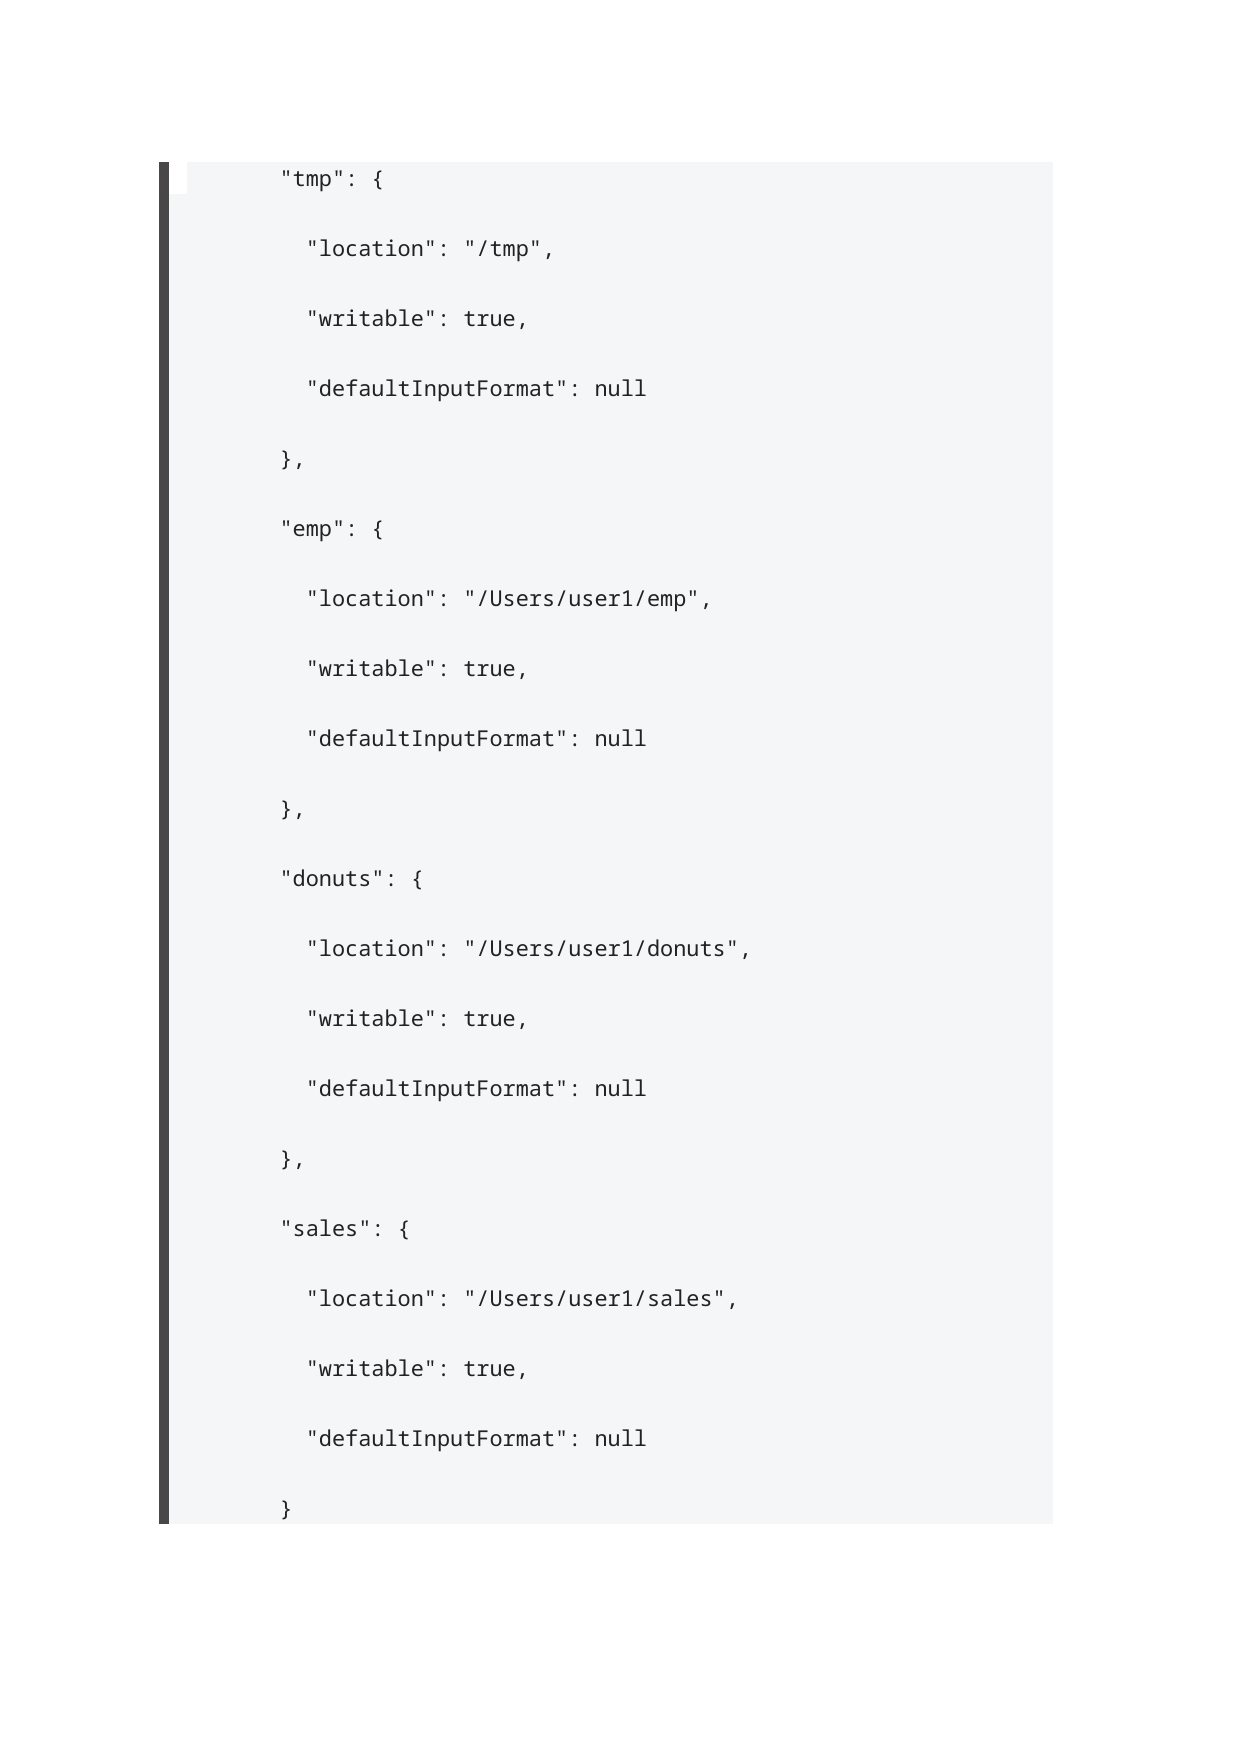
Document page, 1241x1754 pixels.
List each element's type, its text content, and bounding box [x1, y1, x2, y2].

text "location": "/Users/user1/emp", [169, 582, 1053, 614]
text } [169, 1492, 1053, 1524]
text }, [169, 1142, 1053, 1174]
text "emp": { [169, 512, 1053, 544]
text }, [169, 792, 1053, 824]
text "writable": true, [169, 1002, 1053, 1034]
text "tmp": { [187, 162, 1053, 194]
text "donuts": { [169, 862, 1053, 894]
text "location": "/Users/user1/sales", [169, 1282, 1053, 1314]
text "defaultInputFormat": null [169, 372, 1053, 404]
text "defaultInputFormat": null [169, 1422, 1053, 1454]
text "location": "/tmp", [169, 232, 1053, 264]
text "writable": true, [169, 652, 1053, 684]
text "writable": true, [169, 302, 1053, 334]
text "defaultInputFormat": null [169, 1072, 1053, 1104]
text "sales": { [169, 1212, 1053, 1244]
text "defaultInputFormat": null [169, 722, 1053, 754]
text "location": "/Users/user1/donuts", [169, 932, 1053, 964]
text "writable": true, [169, 1352, 1053, 1384]
text }, [169, 442, 1053, 474]
